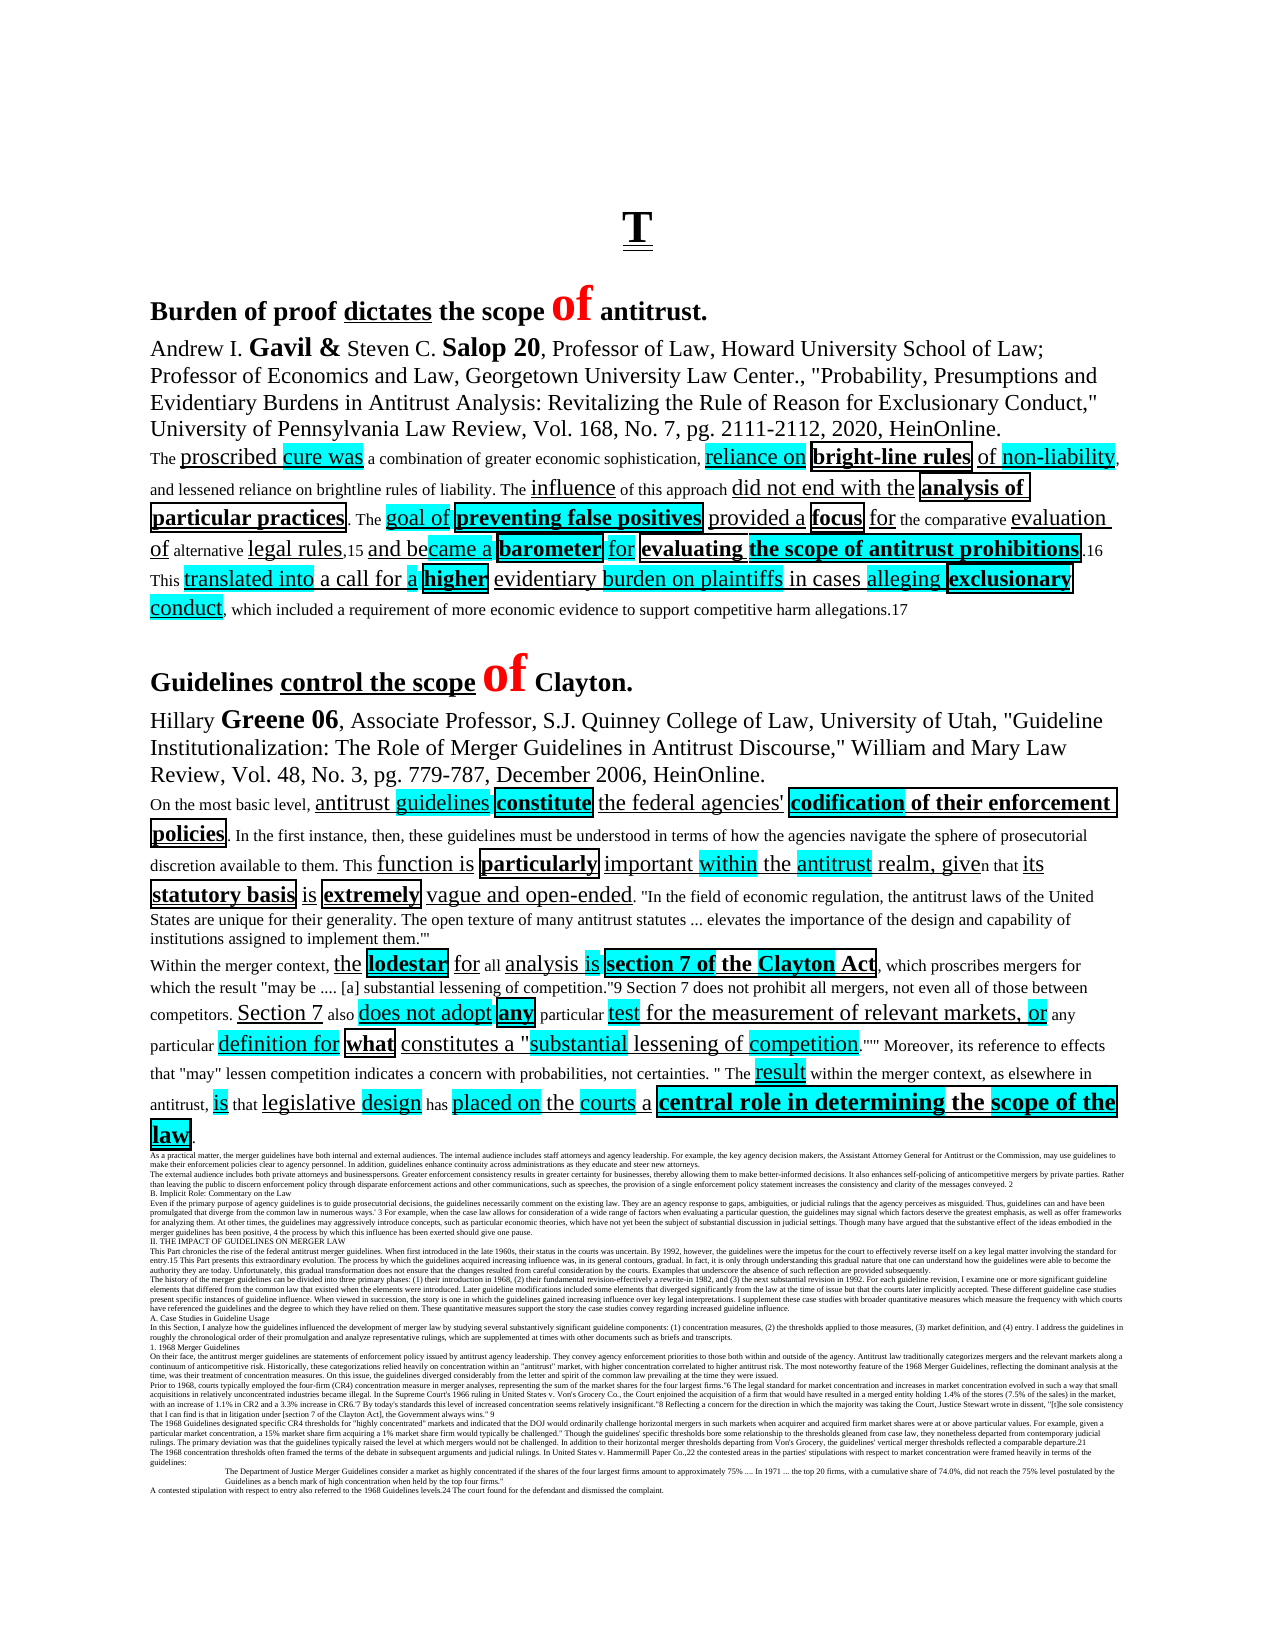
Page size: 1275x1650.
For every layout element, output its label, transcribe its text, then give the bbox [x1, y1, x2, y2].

text Andrew I. Gavil & Steven C. Salop 20, Professor of Law, Howard University School of Law; Professor of Economics and Law, Georgetown University Law Center., "Probability, Presumptions and Evidentiary Burdens in Antitrust Analysis: Revitalizing the Rule of Reason for Exclusionary Conduct," University of Pennsylvania Law Review, Vol. 168, No. 7, pg. 2111-2112, 2020, HeinOnline. [150, 331, 1125, 441]
subtitle Guidelines control the scope of Clayton. [150, 641, 1125, 703]
text Hillary Greene 06, Associate Professor, S.J. Quinney College of Law, University of Utah, "Guideline Institutionalization: The Role of Merger Guidelines in Antitrust Discourse," William and Mary Law Review, Vol. 48, No. 3, pg. 779-787, December 2006, HeinOnline. [150, 703, 1125, 787]
subtitle T [150, 200, 1125, 253]
text The 1968 concentration thresholds often framed the terms of the debate in subsequent arguments and judicial rulings. In United States v. Hammermill Paper Co.,22 the contested areas in the parties' stipulations with respect to market concentration were framed heavily in terms of the guidelines: [150, 1448, 1125, 1467]
subtitle Burden of proof dictates the scope of antitrust. [150, 273, 1125, 331]
text Within the merger context, the lodestar for all analysis is section 7 of the Clayton Act, which proscribes mergers for which the result "may be .... [a] substantial lessening of competition."9 Section 7 does not prohibit all mergers, not even all of those between competitors. Section 7 also does not adopt any particular test for the measurement of relevant markets, or any particular definition for what constitutes a "substantial lessening of competition."'" Moreover, its reference to effects that "may" lessen competition indicates a concern with probabilities, not certainties. " The result within the merger context, as elsewhere in antitrust, is that legislative design has placed on the courts a central role in determining the scope of the law. [150, 948, 1125, 1151]
text On the most basic level, antitrust guidelines constitute the federal agencies' codification of their enforcement policies. In the first instance, then, these guidelines must be understood in terms of how the agencies navigate the sphere of prosecutorial discretion available to them. This function is particularly important within the antitrust realm, given that its statutory basis is extremely vague and open-ended. "In the field of economic regulation, the antitrust laws of the United States are unique for their generality. The open texture of many antitrust statutes ... elevates the importance of the design and capability of institutions assigned to implement them."' [150, 787, 1125, 948]
text The proscribed cure was a combination of greater economic sophistication, reliance on bright-line rules of non-liability, and lessened reliance on brightline rules of liability. The influence of this approach did not end with the analysis of particular practices. The goal of preventing false positives provided a focus for the comparative evaluation of alternative legal rules,15 and became a barometer for evaluating the scope of antitrust prohibitions.16 This translated into a call for a higher evidentiary burden on plaintiffs in cases alleging exclusionary conduct, which included a requirement of more economic evidence to support competitive harm allegations.17 [150, 441, 1125, 620]
